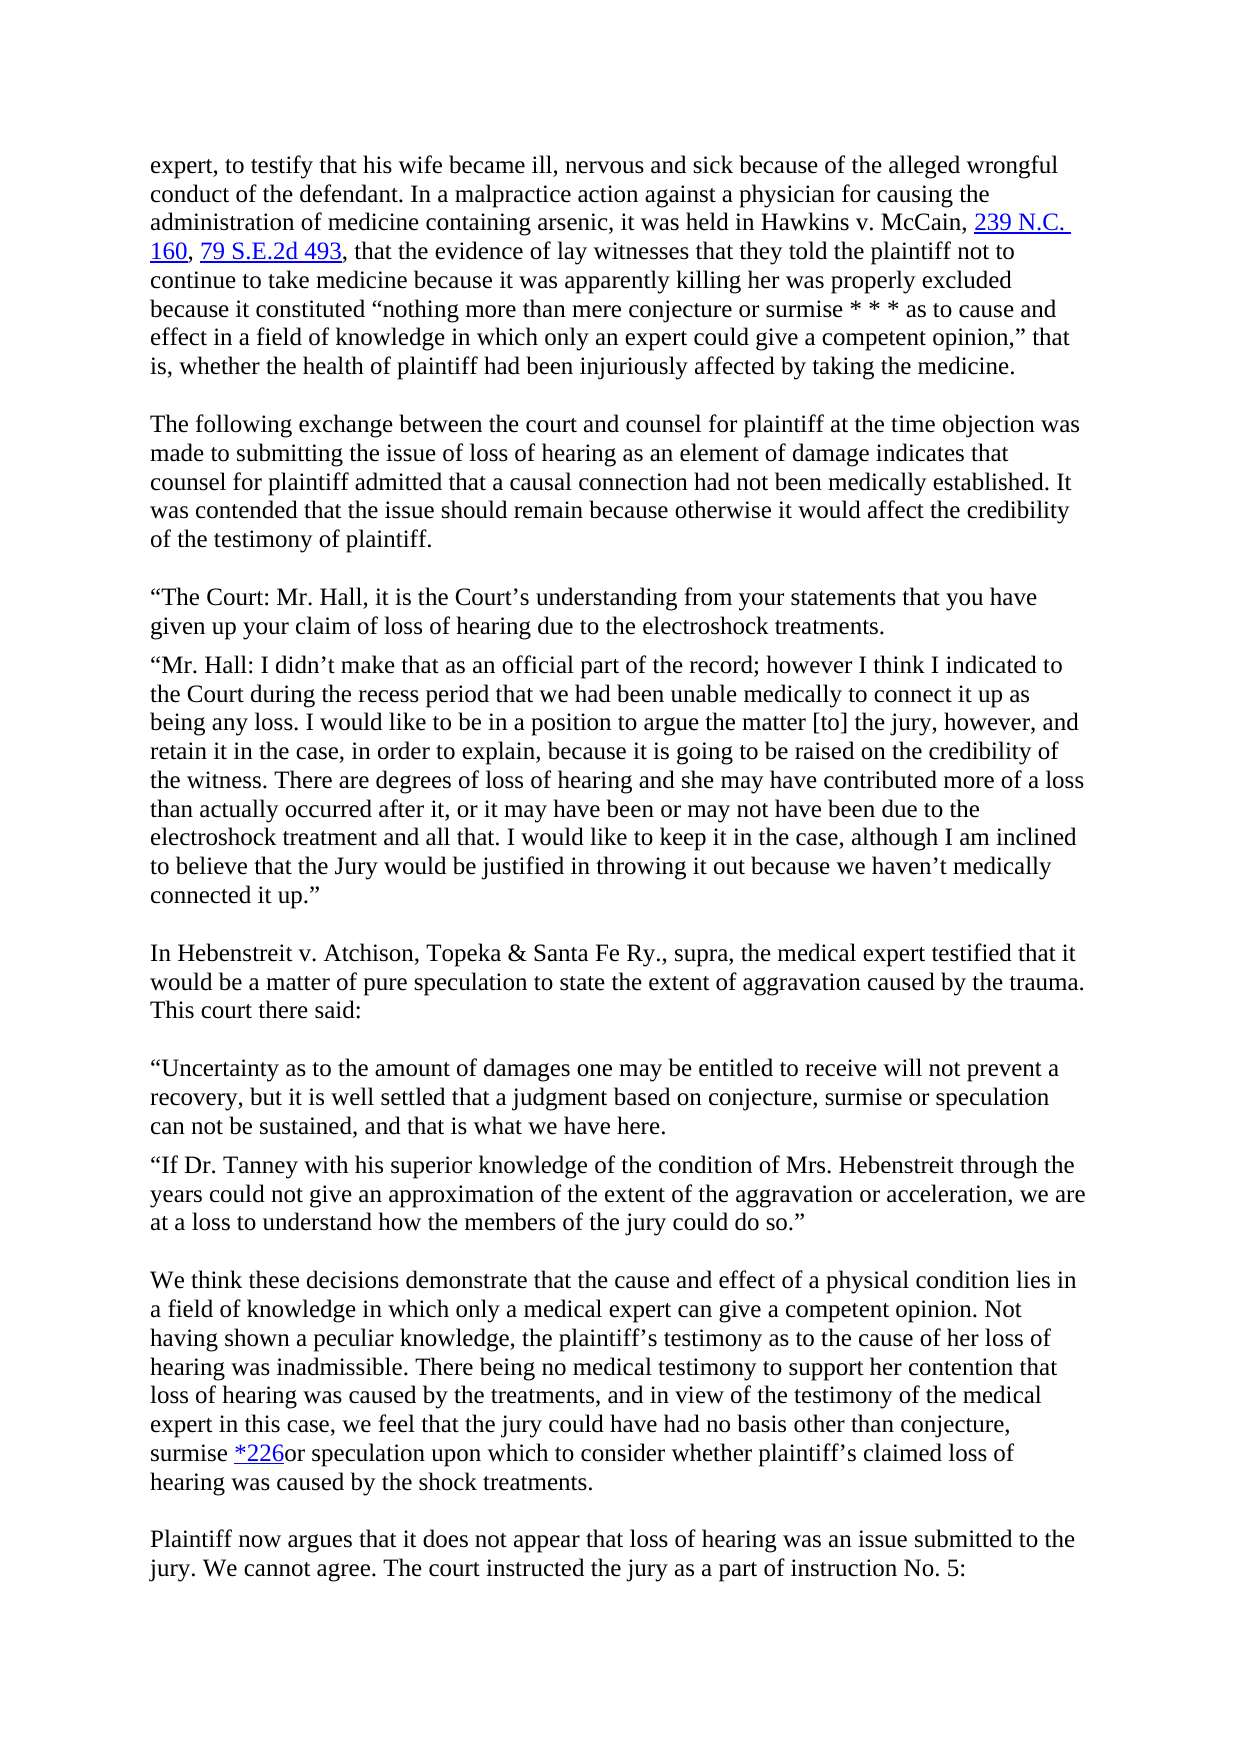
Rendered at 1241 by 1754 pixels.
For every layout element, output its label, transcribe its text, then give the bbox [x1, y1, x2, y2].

text The following exchange between the court and counsel for plaintiff at the time objection was made to submitting the issue of loss of hearing as an element of damage indicates that counsel for plaintiff admitted that a causal connection had not been medically established. It was contended that the issue should remain because otherwise it would affect the credibility of the testimony of plaintiff. [150, 409, 1090, 553]
text “Uncertainty as to the amount of damages one may be entitled to receive will not prevent a recovery, but it is well settled that a judgment based on conjecture, surmise or speculation can not be sustained, and that is what we have here. [150, 1053, 1090, 1139]
text In Hebenstreit v. Atchison, Topeka & Santa Fe Ry., supra, the medical expert testified that it would be a matter of pure speculation to state the extent of aggravation caused by the trauma. This court there said: [150, 938, 1090, 1024]
text Plaintiff now argues that it does not appear that loss of hearing was an issue submitted to the jury. We cannot agree. The court instructed the jury as a part of instruction No. 5: [150, 1524, 1090, 1582]
text “The Court: Mr. Hall, it is the Court’s understanding from your statements that you have given up your claim of loss of hearing due to the electroshock treatments. [150, 582, 1090, 639]
text “If Dr. Tanney with his superior knowledge of the condition of Mrs. Hebenstreit through the years could not give an approximation of the extent of the aggravation or acceleration, we are at a loss to understand how the members of the jury could do so.” [150, 1150, 1090, 1236]
text We think these decisions demonstrate that the cause and effect of a physical condition lies in a field of knowledge in which only a medical expert can give a competent opinion. Not having shown a peculiar knowledge, the plaintiff’s testimony as to the cause of her loss of hearing was inadmissible. There being no medical testimony to support her contention that loss of hearing was caused by the treatments, and in view of the testimony of the medical expert in this case, we feel that the jury could have had no basis other than conjecture, surmise *226or speculation upon which to consider whether plaintiff’s claimed loss of hearing was caused by the shock treatments. [150, 1265, 1090, 1495]
text “Mr. Hall: I didn’t make that as an official part of the record; however I think I indicated to the Court during the recess period that we had been unable medically to connect it up as being any loss. I would like to be in a position to argue the matter [to] the jury, however, and retain it in the case, in order to explain, because it is going to be raised on the credibility of the witness. There are degrees of loss of hearing and she may have contributed more of a loss than actually occurred after it, or it may have been or may not have been due to the electroshock treatment and all that. I would like to keep it in the case, although I am inclined to believe that the Jury would be justified in throwing it out because we haven’t medically connected it up.” [150, 650, 1090, 909]
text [150, 150, 1090, 380]
